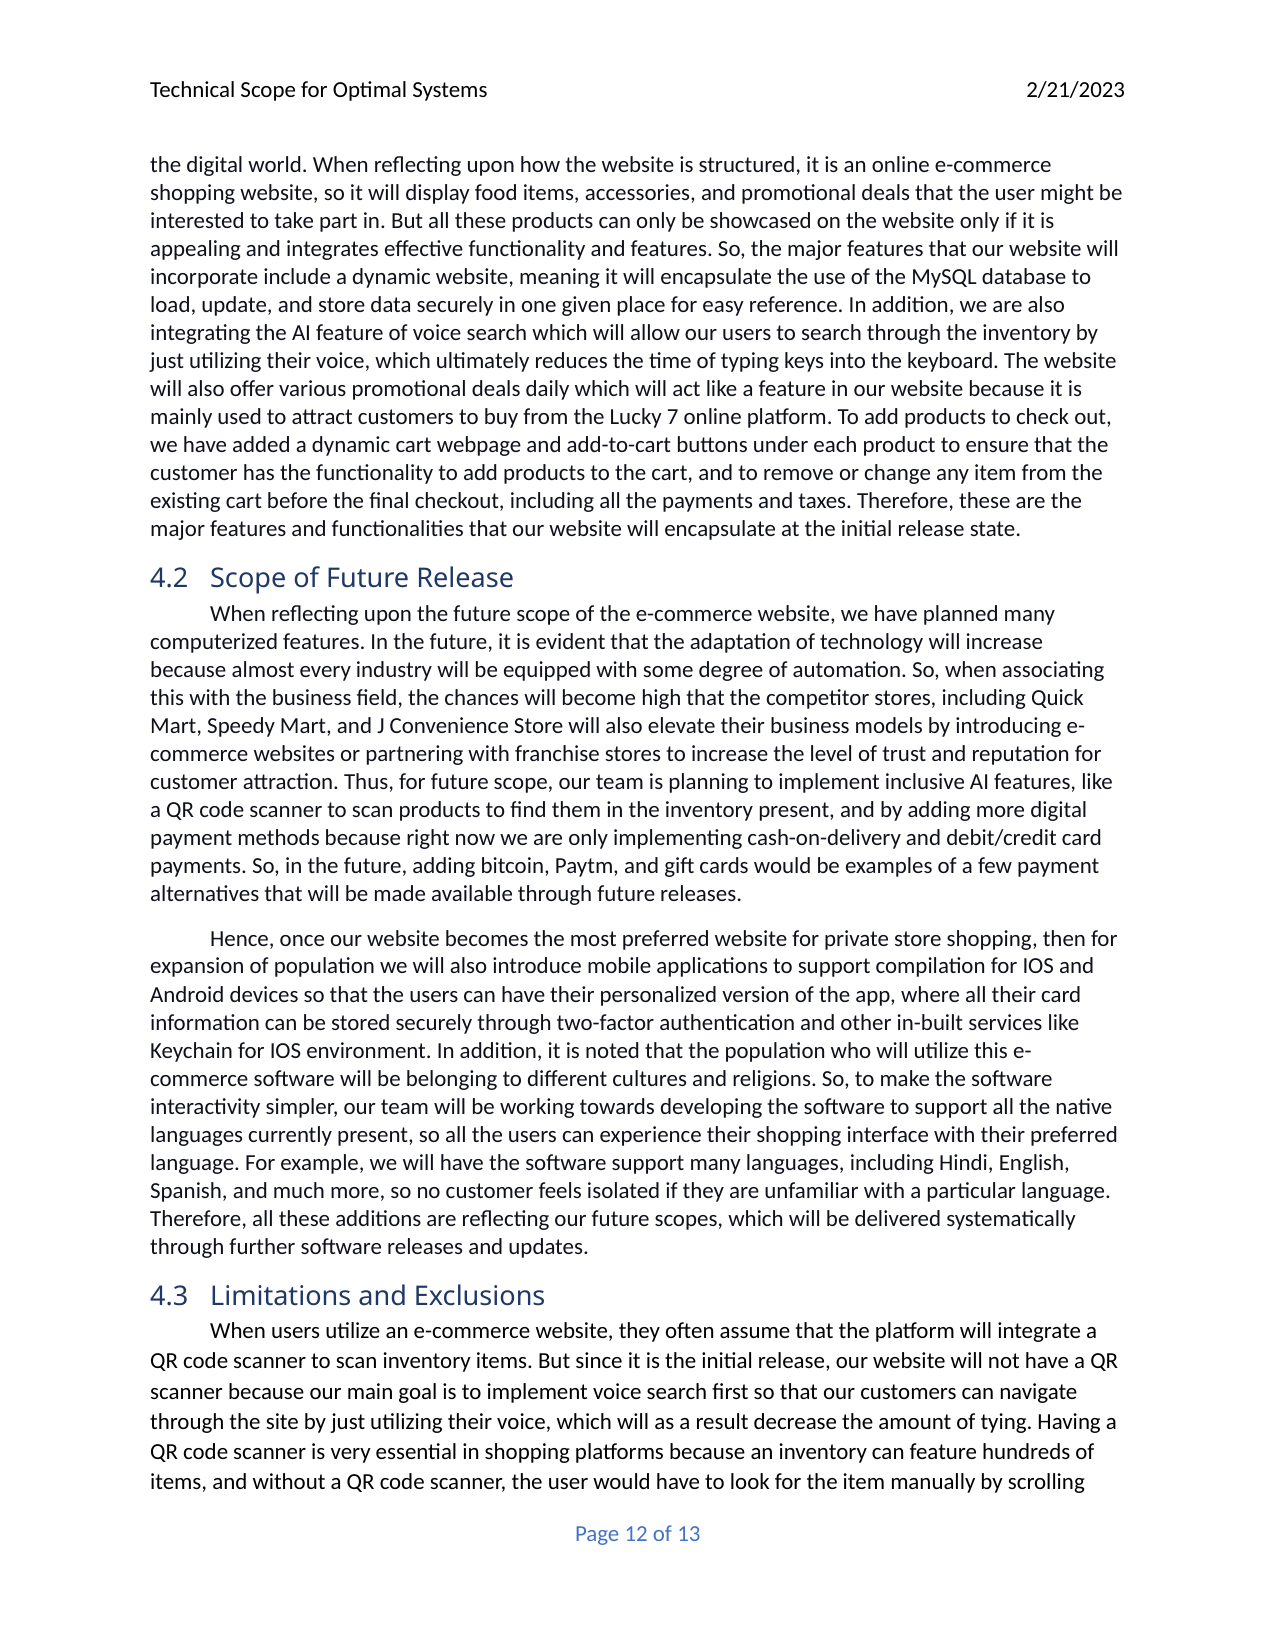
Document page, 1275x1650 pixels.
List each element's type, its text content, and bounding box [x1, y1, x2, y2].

text Hence, once our website becomes the most preferred website for private store shopping, then for expansion of population we will also introduce mobile applications to support compilation for IOS and Android devices so that the users can have their personalized version of the app, where all their card information can be stored securely through two-factor authentication and other in-built services like Keychain for IOS environment. In addition, it is noted that the population who will utilize this e-commerce software will be belonging to different cultures and religions. So, to make the software interactivity simpler, our team will be working towards developing the software to support all the native languages currently present, so all the users can experience their shopping interface with their preferred language. For example, we will have the software support many languages, including Hindi, English, Spanish, and much more, so no customer feels isolated if they are unfamiliar with a particular language. Therefore, all these additions are reflecting our future scopes, which will be delivered systematically through further software releases and updates. [150, 924, 1125, 1260]
text When reflecting upon the future scope of the e-commerce website, we have planned many computerized features. In the future, it is evident that the adaptation of technology will increase because almost every industry will be equipped with some degree of automation. So, when associating this with the business field, the chances will become high that the competitor stores, including Quick Mart, Speedy Mart, and J Convenience Store will also elevate their business models by introducing e-commerce websites or partnering with franchise stores to increase the level of trust and reputation for customer attraction. Thus, for future scope, our team is planning to implement inclusive AI features, like a QR code scanner to scan products to find them in the inventory present, and by adding more digital payment methods because right now we are only implementing cash-on-delivery and debit/credit card payments. So, in the future, adding bitcoin, Paytm, and gift cards would be examples of a few payment alternatives that will be made available through future releases. [150, 599, 1125, 907]
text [150, 150, 1125, 542]
subtitle Scope of Future Release [150, 559, 1125, 596]
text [150, 1316, 1125, 1495]
subtitle Limitations and Exclusions [150, 1277, 1125, 1313]
